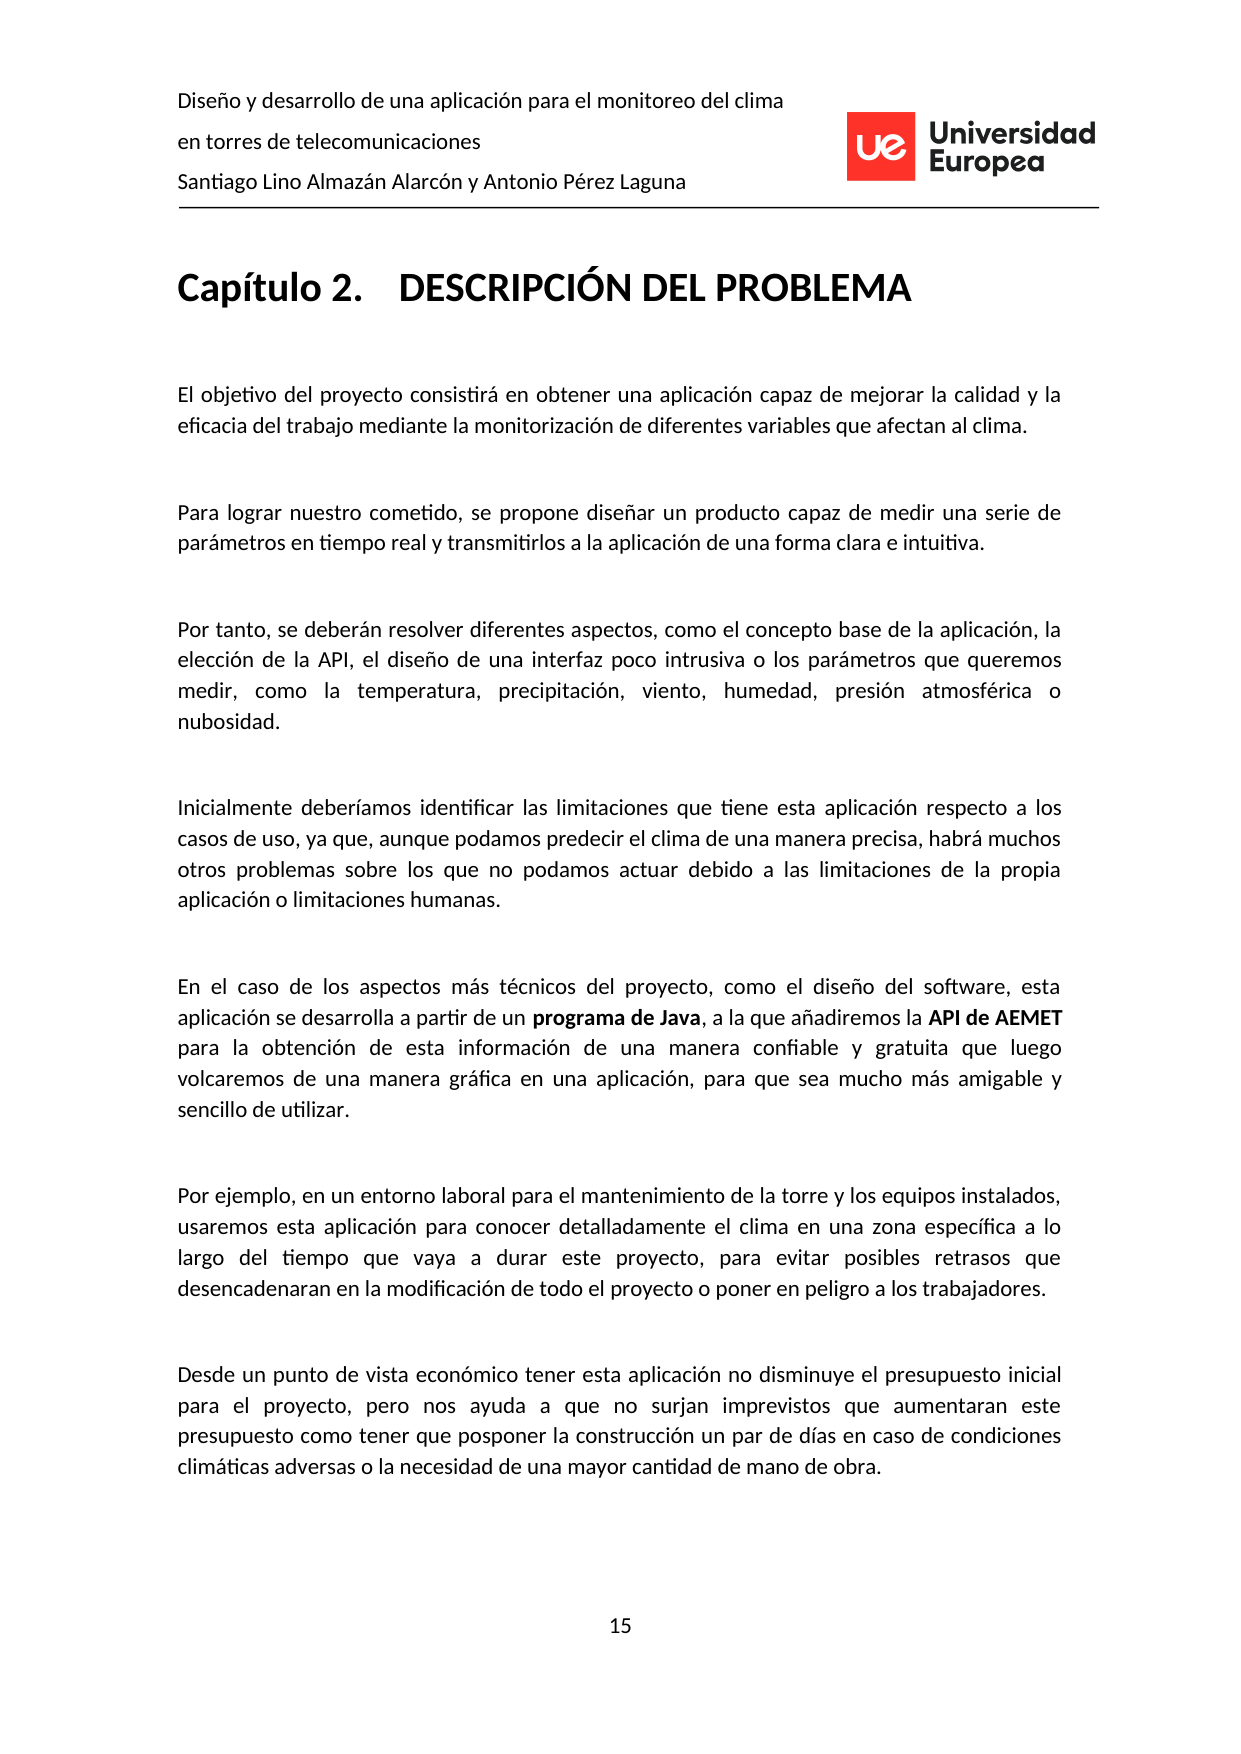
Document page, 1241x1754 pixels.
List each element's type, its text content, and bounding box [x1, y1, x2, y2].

text El objetivo del proyecto consistirá en obtener una aplicación capaz de mejorar la calidad y la eficacia del trabajo mediante la monitorización de diferentes variables que afectan al clima. [177, 380, 1063, 439]
text Por tanto, se deberán resolver diferentes aspectos, como el concepto base de la aplicación, la elección de la API, el diseño de una interfaz poco intrusiva o los parámetros que queremos medir, como la temperatura, precipitación, viento, humedad, presión atmosférica o nubosidad. [177, 615, 1063, 735]
text Desde un punto de vista económico tener esta aplicación no disminuye el presupuesto inicial para el proyecto, pero nos ayuda a que no surjan imprevistos que aumentaran este presupuesto como tener que posponer la construcción un par de días en caso de condiciones climáticas adversas o la necesidad de una mayor cantidad de mano de obra. [177, 1360, 1063, 1480]
text Para lograr nuestro cometido, se propone diseñar un producto capaz de medir una serie de parámetros en tiempo real y transmitirlos a la aplicación de una forma clara e intuitiva. [177, 498, 1063, 556]
text En el caso de los aspectos más técnicos del proyecto, como el diseño del software, esta aplicación se desarrolla a partir de un programa de Java, a la que añadiremos la API de AEMET para la obtención de esta información de una manera confiable y gratuita que luego volcaremos de una manera gráfica en una aplicación, para que sea mucho más amigable y sencillo de utilizar. [177, 972, 1063, 1123]
text Inicialmente deberíamos identificar las limitaciones que tiene esta aplicación respecto a los casos de uso, ya que, aunque podamos predecir el clima de una manera precisa, habrá muchos otros problemas sobre los que no podamos actuar debido a las limitaciones de la propia aplicación o limitaciones humanas. [177, 793, 1063, 914]
text Por ejemplo, en un entorno laboral para el mantenimiento de la torre y los equipos instalados, usaremos esta aplicación para conocer detalladamente el clima en una zona específica a lo largo del tiempo que vaya a durar este proyecto, para evitar posibles retrasos que desencadenaran en la modificación de todo el proyecto o poner en peligro a los trabajadores. [177, 1181, 1063, 1302]
subtitle DESCRIPCIÓN DEL PROBLEMA [177, 261, 1063, 312]
picture [847, 112, 1095, 181]
